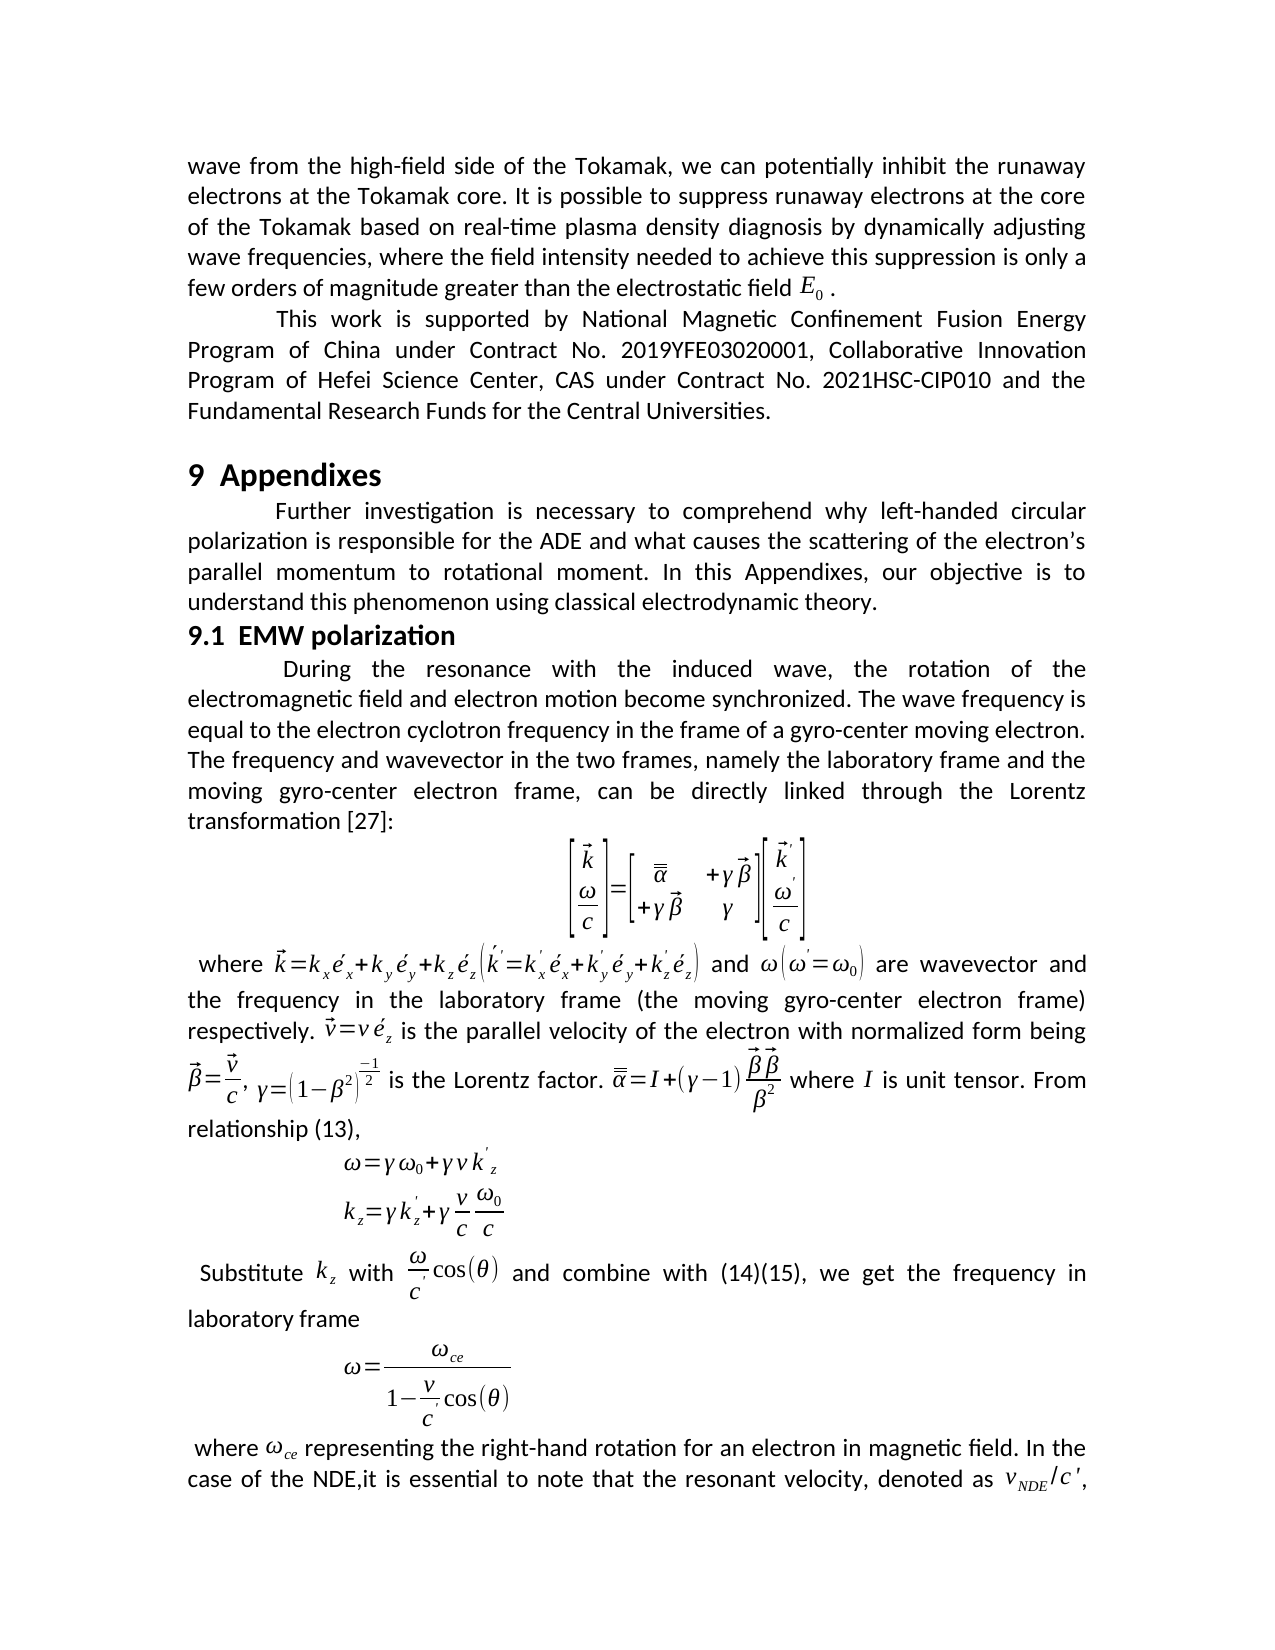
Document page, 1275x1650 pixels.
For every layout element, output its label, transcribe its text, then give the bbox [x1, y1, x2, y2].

text (23) [187, 1143, 1087, 1178]
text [187, 1432, 1087, 1494]
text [187, 150, 1087, 303]
text Substitute with and combine with (14)(15), we get the frequency in laboratory frame [187, 1241, 1087, 1334]
text where and are wavevector and the frequency in the laboratory frame (the moving gyro-center electron frame) respectively. is the parallel velocity of the electron with normalized form being , is the Lorentz factor. where is unit tensor. From relationship (13), [187, 942, 1087, 1143]
text Further investigation is necessary to comprehend why left-handed circular polarization is responsible for the ADE and what causes the scattering of the electron’s parallel momentum to rotational moment. In this Appendixes, our objective is to understand this phenomenon using classical electrodynamic theory. [187, 495, 1087, 617]
subtitle 9.1 EMW polarization [187, 617, 1087, 653]
text During the resonance with the induced wave, the rotation of the electromagnetic field and electron motion become synchronized. The wave frequency is equal to the electron cyclotron frequency in the frame of a gyro-center moving electron. The frequency and wavevector in the two frames, namely the laboratory frame and the moving gyro-center electron frame, can be directly linked through the Lorentz transformation [27]: [187, 653, 1087, 836]
text This work is supported by National Magnetic Confinement Fusion Energy Program of China under Contract No. 2019YFE03020001, Collaborative Innovation Program of Hefei Science Center, CAS under Contract No. 2021HSC-CIP010 and the Fundamental Research Funds for the Central Universities. [187, 303, 1087, 426]
subtitle 9 Appendixes [187, 454, 1087, 495]
text (25) [187, 1334, 1087, 1432]
text (24) [187, 1178, 1087, 1241]
text (22) [187, 836, 1087, 942]
